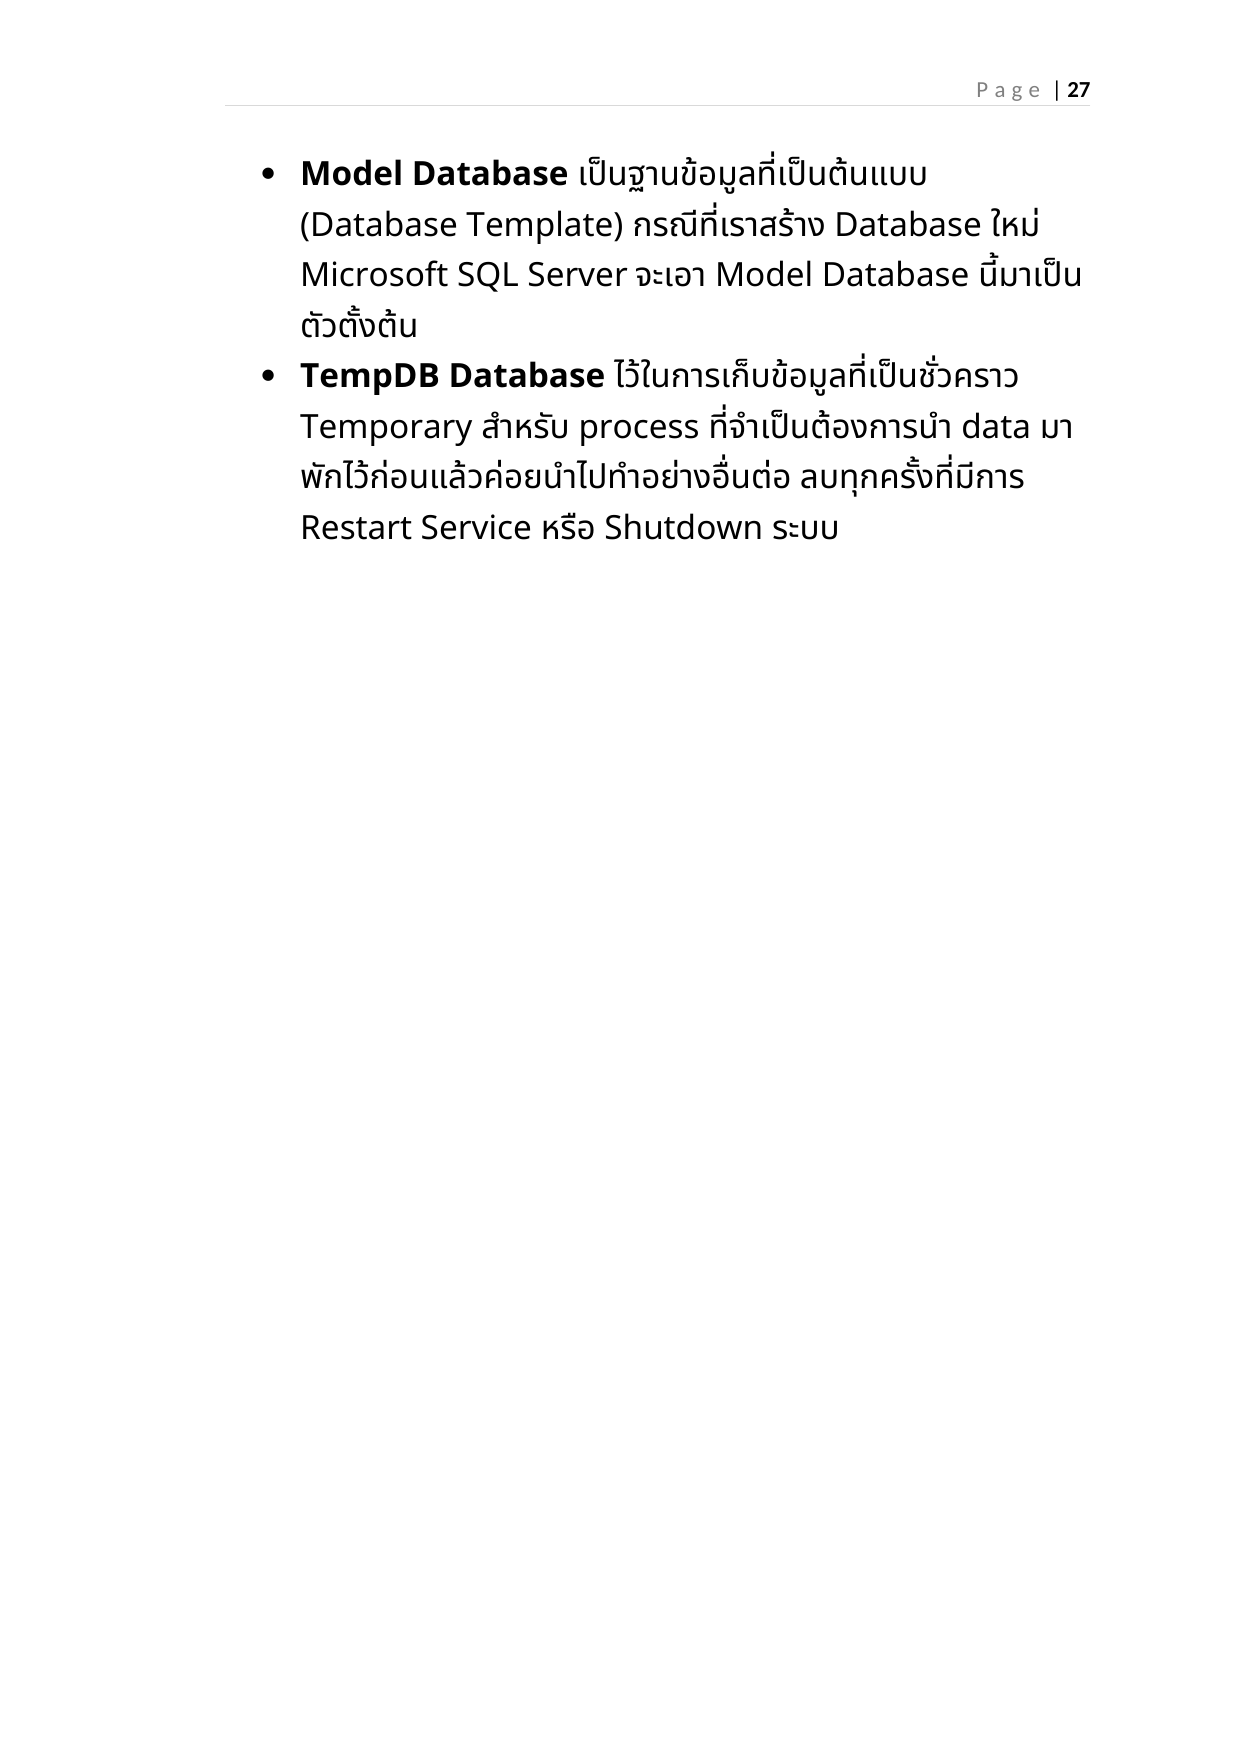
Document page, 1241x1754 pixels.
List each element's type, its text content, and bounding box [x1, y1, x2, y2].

list TempDB Database ไว้ในการเก็บข้อมูลที่เป็นชั่วคราว Temporary สำหรับ process ที่จำเป็นต้องการนำ data มาพักไว้ก่อนแล้วค่อยนำไปทำอย่างอื่นต่อ ลบทุกครั้งที่มีการ Restart Service หรือ Shutdown ระบบ [262, 352, 1090, 554]
list Model Database เป็นฐานข้อมูลที่เป็นต้นแบบ (Database Template) กรณีที่เราสร้าง Database ใหม่ Microsoft SQL Serverจะเอา Model Database นี้มาเป็นตัวตั้งต้น [262, 150, 1090, 352]
